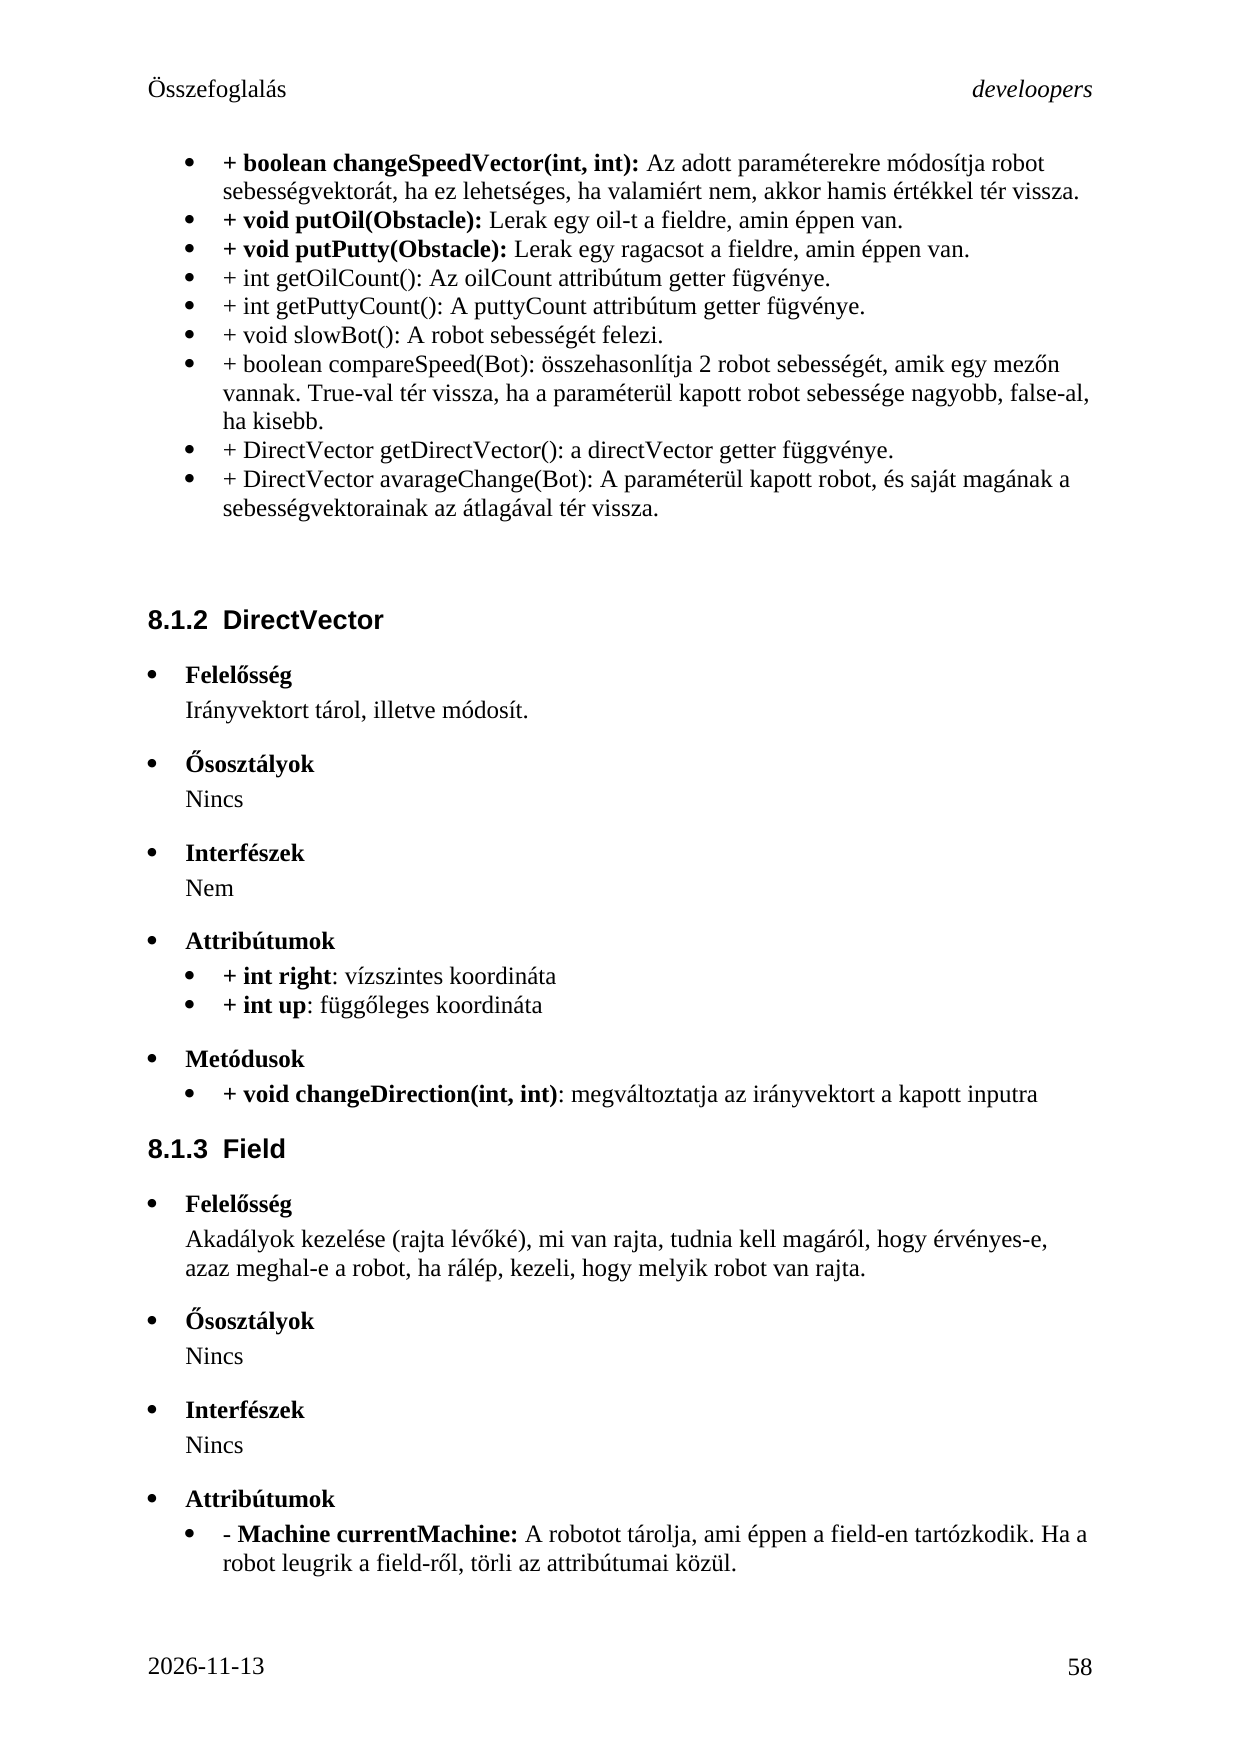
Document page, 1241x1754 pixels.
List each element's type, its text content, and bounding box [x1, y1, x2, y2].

list + DirectVector getDirectVector(): a directVector getter függvénye. [185, 435, 1093, 464]
text Nincs [148, 1341, 1093, 1370]
list + int getPuttyCount(): A puttyCount attribútum getter fügvénye. [185, 291, 1093, 320]
subtitle Field [148, 1133, 1093, 1164]
list + boolean compareSpeed(Bot): összehasonlítja 2 robot sebességét, amik egy mezőn vannak. True-val tér vissza, ha a paraméterül kapott robot sebessége nagyobb, false-al, ha kisebb. [185, 349, 1093, 435]
subtitle Ősosztályok [148, 1306, 1093, 1335]
list + int getOilCount(): Az oilCount attribútum getter fügvénye. [185, 263, 1093, 291]
subtitle Ősosztályok [148, 749, 1093, 778]
text Irányvektort tárol, illetve módosít. [148, 695, 1093, 724]
subtitle Interfészek [148, 1395, 1093, 1424]
list + void putOil(Obstacle): Lerak egy oil-t a fieldre, amin éppen van. [185, 205, 1093, 234]
list + int up: függőleges koordináta [185, 990, 1093, 1019]
text Nincs [148, 1430, 1093, 1459]
text Akadályok kezelése (rajta lévőké), mi van rajta, tudnia kell magáról, hogy érvényes-e, azaz meghal-e a robot, ha rálép, kezeli, hogy melyik robot van rajta. [185, 1224, 1093, 1281]
subtitle Interfészek [148, 838, 1093, 866]
text Nincs [148, 784, 1093, 813]
subtitle Felelősség [148, 660, 1093, 689]
list + void slowBot(): A robot sebességét felezi. [185, 320, 1093, 349]
list - Machine currentMachine: A robotot tárolja, ami éppen a field-en tartózkodik. Ha a robot leugrik a field-ről, törli az attribútumai közül. [185, 1519, 1093, 1576]
subtitle Metódusok [148, 1044, 1093, 1073]
list + boolean changeSpeedVector(int, int): Az adott paraméterekre módosítja robot sebességvektorát, ha ez lehetséges, ha valamiért nem, akkor hamis értékkel tér vissza. [185, 148, 1093, 205]
list + void changeDirection(int, int): megváltoztatja az irányvektort a kapott inputra [185, 1079, 1093, 1108]
subtitle Attribútumok [148, 926, 1093, 955]
text Nem [148, 873, 1093, 901]
subtitle DirectVector [148, 604, 1093, 635]
list + int right: vízszintes koordináta [185, 961, 1093, 990]
list + DirectVector avarageChange(Bot): A paraméterül kapott robot, és saját magának a sebességvektorainak az átlagával tér vissza. [185, 464, 1093, 521]
list + void putPutty(Obstacle): Lerak egy ragacsot a fieldre, amin éppen van. [185, 234, 1093, 263]
subtitle Felelősség [148, 1189, 1093, 1218]
subtitle Attribútumok [148, 1484, 1093, 1513]
